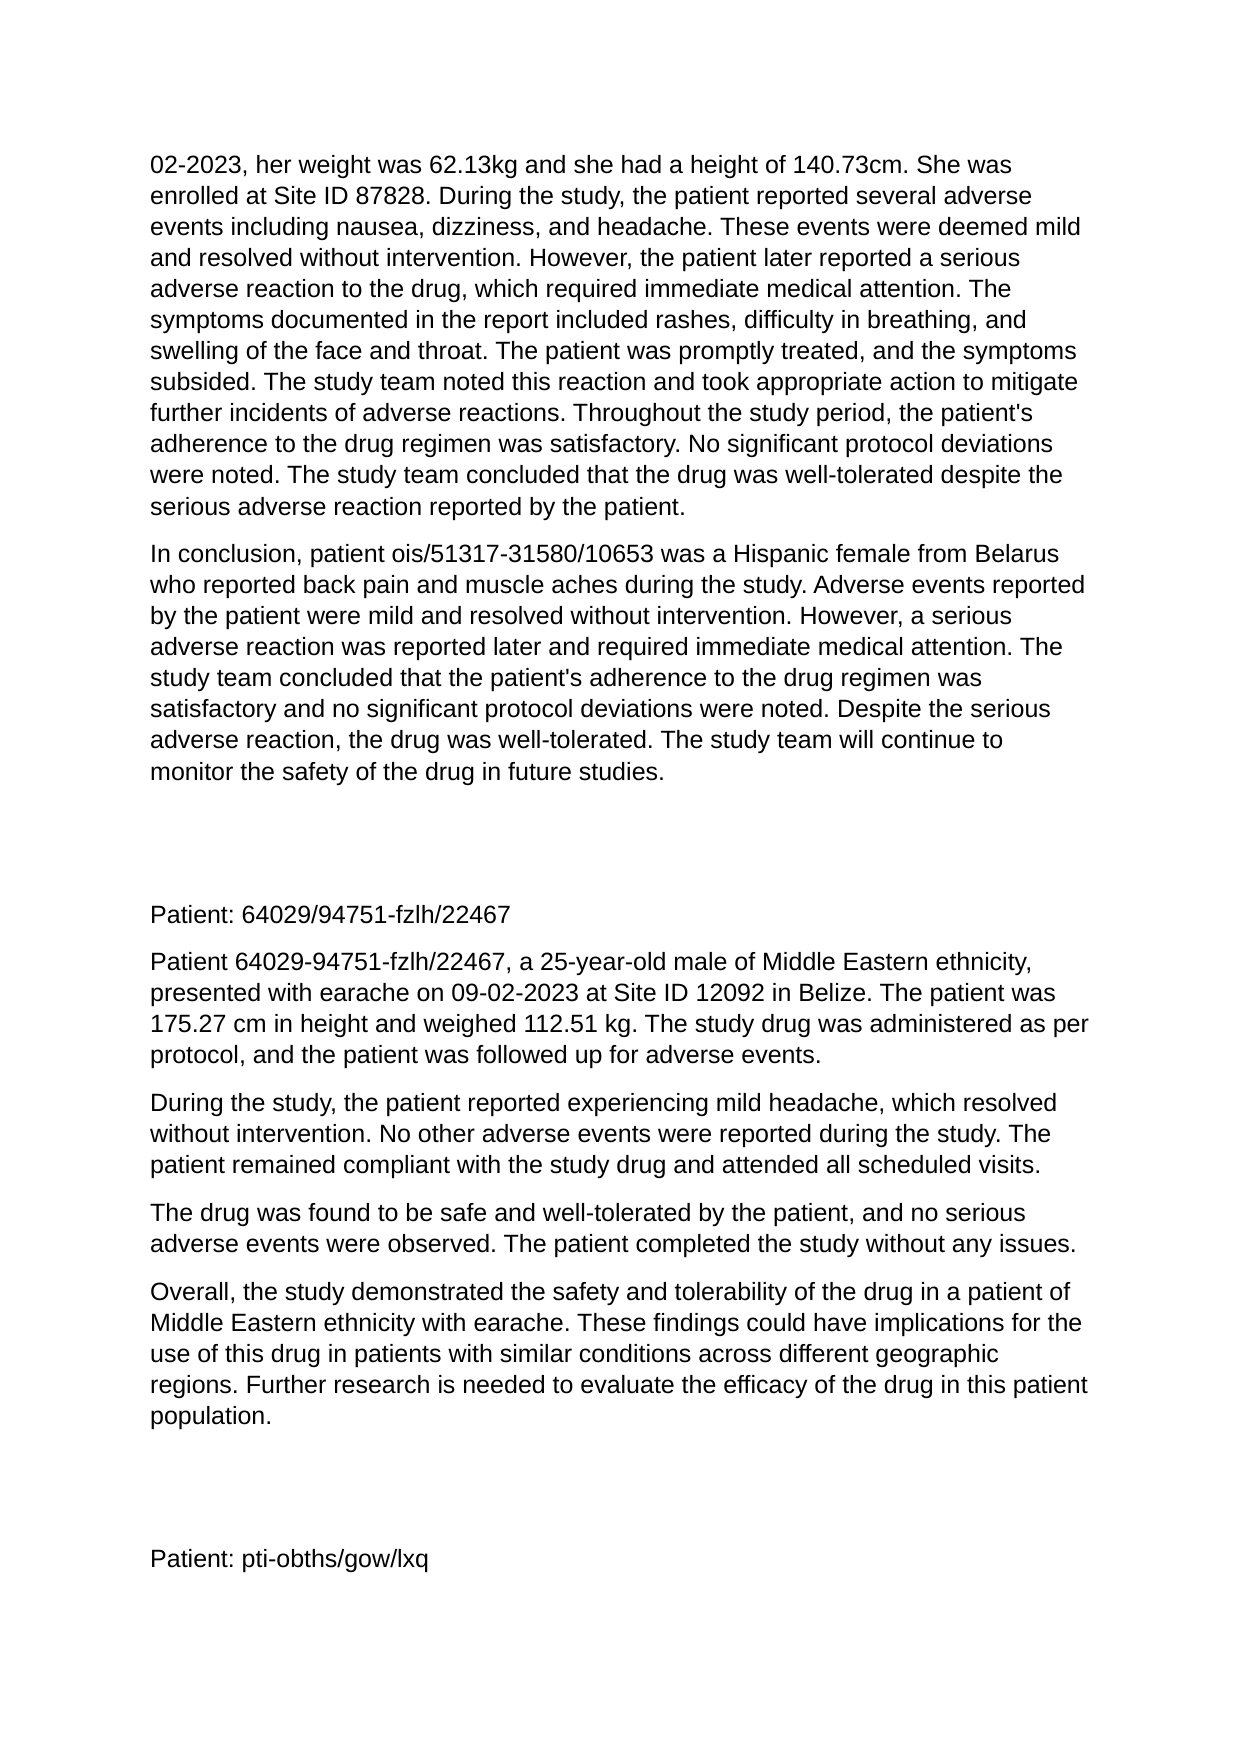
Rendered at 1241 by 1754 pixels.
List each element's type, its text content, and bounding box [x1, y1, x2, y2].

text Patient: 64029/94751-fzlh/22467 [150, 899, 1090, 928]
text Patient 64029-94751-fzlh/22467, a 25-year-old male of Middle Eastern ethnicity, presented with earache on 09-02-2023 at Site ID 12092 in Belize. The patient was 175.27 cm in height and weighed 112.51 kg. The study drug was administered as per protocol, and the patient was followed up for adverse events. [150, 947, 1090, 1069]
text Patient: pti-obths/gow/lxq [150, 1544, 1090, 1573]
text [150, 150, 1090, 520]
text During the study, the patient reported experiencing mild headache, which resolved without intervention. No other adverse events were reported during the study. The patient remained compliant with the study drug and attended all scheduled visits. [150, 1088, 1090, 1179]
text In conclusion, patient ois/51317-31580/10653 was a Hispanic female from Belarus who reported back pain and muscle aches during the study. Adverse events reported by the patient were mild and resolved without intervention. However, a serious adverse reaction was reported later and required immediate medical attention. The study team concluded that the patient's adherence to the drug regimen was satisfactory and no significant protocol deviations were noted. Despite the serious adverse reaction, the drug was well-tolerated. The study team will continue to monitor the safety of the drug in future studies. [150, 539, 1090, 785]
text Overall, the study demonstrated the safety and tolerability of the drug in a patient of Middle Eastern ethnicity with earache. These findings could have implications for the use of this drug in patients with similar conditions across different geographic regions. Further research is needed to evaluate the efficacy of the drug in this patient population. [150, 1277, 1090, 1429]
text The drug was found to be safe and well-tolerated by the patient, and no serious adverse events were observed. The patient completed the study without any issues. [150, 1198, 1090, 1258]
